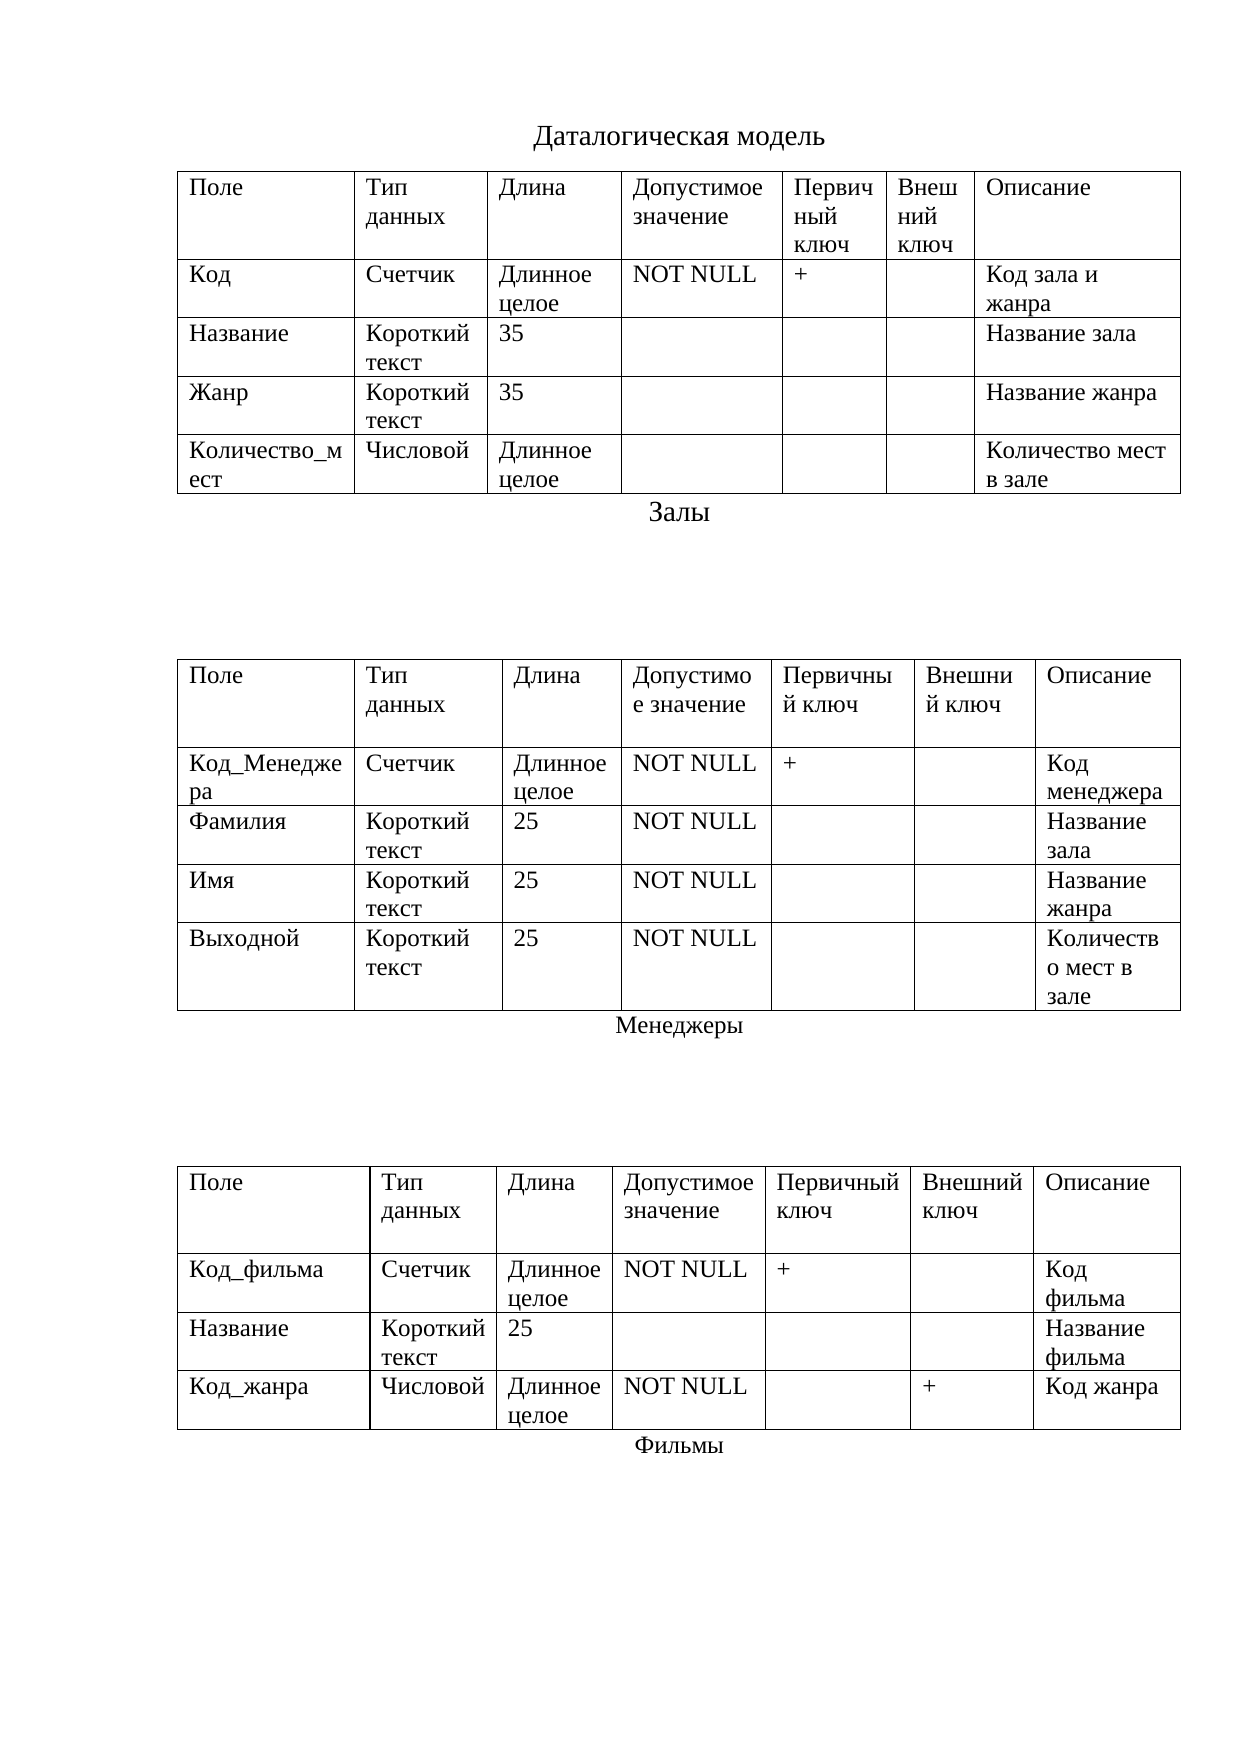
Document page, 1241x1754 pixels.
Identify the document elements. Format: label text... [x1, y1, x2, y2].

table_cell Счетчик [355, 748, 502, 805]
table_cell Количество_мест [178, 435, 354, 493]
table_cell [766, 1313, 910, 1370]
table_cell Количество мест в зале [975, 435, 1180, 493]
table_cell 35 [488, 377, 621, 434]
table_cell Код_фильма [178, 1254, 369, 1312]
table_cell [915, 806, 1035, 864]
table_cell [783, 377, 886, 434]
table_cell NOT NULL [622, 806, 771, 864]
table_header Описание [1034, 1167, 1180, 1253]
text Даталогическая модель [177, 118, 1181, 152]
table_cell Длинное целое [488, 260, 621, 317]
table_header Поле [178, 172, 354, 258]
table_cell Короткий текст [371, 1313, 496, 1370]
table_cell Название зала [1036, 806, 1180, 864]
table_header Длина [488, 172, 621, 258]
table_cell [622, 377, 782, 434]
table_cell [887, 318, 974, 376]
table_header Внешний ключ [887, 172, 974, 258]
table_cell Название зала [975, 318, 1180, 376]
table_header Длина [497, 1167, 612, 1253]
table_cell [915, 923, 1035, 1009]
table_header Внешний ключ [911, 1167, 1033, 1253]
table_header Поле [178, 1167, 369, 1253]
table_cell [622, 435, 782, 493]
table_cell Жанр [178, 377, 354, 434]
table_header Описание [975, 172, 1180, 258]
table_cell Короткий текст [355, 377, 487, 434]
table_cell [772, 865, 914, 922]
table_header Допустимое значение [613, 1167, 765, 1253]
table_cell Название жанра [1036, 865, 1180, 922]
table_cell Название [178, 318, 354, 376]
table_cell Числовой [371, 1371, 496, 1429]
table_cell Код [178, 260, 354, 317]
table_header Первичный ключ [772, 660, 914, 747]
table_cell 25 [503, 806, 621, 864]
table_header Допустимое значение [622, 172, 782, 258]
table_header Тип данных [355, 660, 502, 747]
table_cell Количество мест в зале [1036, 923, 1180, 1009]
table_cell Короткий текст [355, 865, 502, 922]
table_cell Счетчик [355, 260, 487, 317]
table_cell [772, 923, 914, 1009]
table_cell Название фильма [1034, 1313, 1180, 1370]
table_cell 25 [503, 923, 621, 1009]
table_cell NOT NULL [622, 923, 771, 1009]
table_header Описание [1036, 660, 1180, 747]
table_cell 25 [503, 865, 621, 922]
table_header Допустимое значение [622, 660, 771, 747]
table_header Тип данных [371, 1167, 496, 1253]
table_cell Фамилия [178, 806, 354, 864]
table_cell Короткий текст [355, 318, 487, 376]
table_cell NOT NULL [622, 748, 771, 805]
table_cell [766, 1371, 910, 1429]
table_cell [783, 435, 886, 493]
table_cell Название [178, 1313, 369, 1370]
table_cell [772, 806, 914, 864]
table_cell [887, 260, 974, 317]
table_cell [783, 318, 886, 376]
text Залы [177, 494, 1181, 527]
table_header Тип данных [355, 172, 487, 258]
table_header Длина [503, 660, 621, 747]
table_cell Длинное целое [497, 1254, 612, 1312]
table_cell Счетчик [371, 1254, 496, 1312]
table_cell Имя [178, 865, 354, 922]
text Фильмы [177, 1430, 1181, 1459]
table_cell [887, 435, 974, 493]
table_cell Код зала и жанра [975, 260, 1180, 317]
table_cell Длинное целое [497, 1371, 612, 1429]
table_header Первичный ключ [783, 172, 886, 258]
table_cell NOT NULL [622, 260, 782, 317]
table_cell Код фильма [1034, 1254, 1180, 1312]
table_cell + [772, 748, 914, 805]
table_header Первичный ключ [766, 1167, 910, 1253]
table_cell NOT NULL [622, 865, 771, 922]
table_cell + [783, 260, 886, 317]
table_cell Числовой [355, 435, 487, 493]
table_cell [911, 1254, 1033, 1312]
table_cell Код менеджера [1036, 748, 1180, 805]
table_cell Код_Менеджера [178, 748, 354, 805]
table_cell Короткий текст [355, 806, 502, 864]
table_cell [622, 318, 782, 376]
table_cell Название жанра [975, 377, 1180, 434]
table_cell Код_жанра [178, 1371, 369, 1429]
table_cell [613, 1313, 765, 1370]
table_header Внешний ключ [915, 660, 1035, 747]
table_cell Короткий текст [355, 923, 502, 1009]
table_cell Длинное целое [488, 435, 621, 493]
table_cell 35 [488, 318, 621, 376]
table_cell Выходной [178, 923, 354, 1009]
table_cell Длинное целое [503, 748, 621, 805]
table_cell Код жанра [1034, 1371, 1180, 1429]
table_cell 25 [497, 1313, 612, 1370]
table_cell NOT NULL [613, 1371, 765, 1429]
table_cell + [911, 1371, 1033, 1429]
table_header Поле [178, 660, 354, 747]
table_cell [887, 377, 974, 434]
text Менеджеры [177, 1011, 1181, 1039]
table_cell [915, 865, 1035, 922]
table_cell NOT NULL [613, 1254, 765, 1312]
table_cell + [766, 1254, 910, 1312]
table_cell [911, 1313, 1033, 1370]
table_cell [915, 748, 1035, 805]
